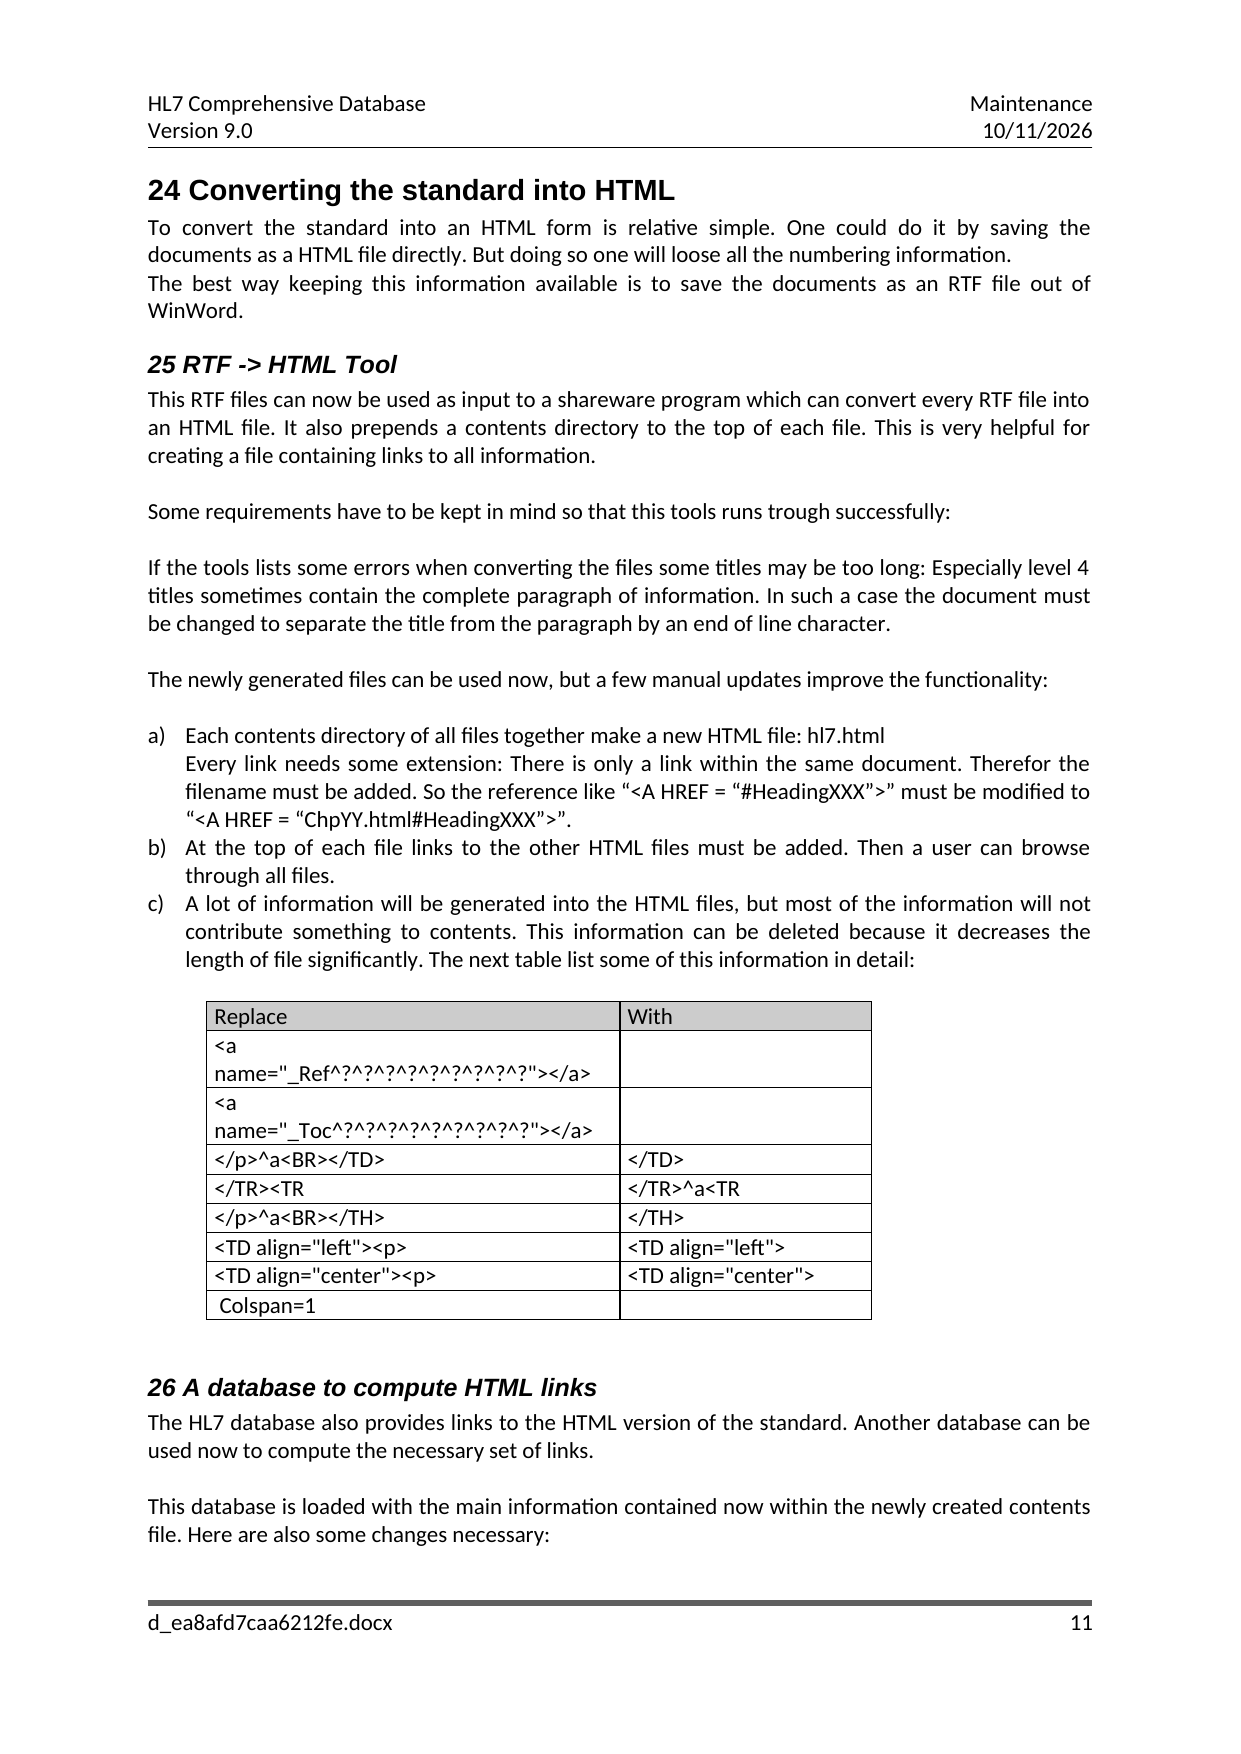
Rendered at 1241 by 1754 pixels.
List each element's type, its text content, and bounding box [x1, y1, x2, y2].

table_cell [621, 1291, 871, 1319]
table_cell <a name="_Ref^?^?^?^?^?^?^?^?^?"></a> [207, 1031, 619, 1087]
text Some requirements have to be kept in mind so that this tools runs trough successfully: [148, 497, 1092, 525]
table_cell <a name="_Toc^?^?^?^?^?^?^?^?^?"></a> [207, 1088, 619, 1144]
table_header With [621, 1002, 871, 1030]
table_cell </TR>^a<TR [621, 1175, 871, 1202]
table_cell </TH> [621, 1204, 871, 1232]
text If the tools lists some errors when converting the files some titles may be too long: Especially level 4 titles sometimes contain the complete paragraph of information. In such a case the document must be changed to separate the title from the paragraph by an end of line character. [148, 553, 1092, 637]
subtitle Converting the standard into HTML [148, 173, 1092, 206]
text The HL7 database also provides links to the HTML version of the standard. Another database can be used now to compute the necessary set of links. [148, 1408, 1092, 1464]
table_cell </p>^a<BR></TH> [207, 1204, 619, 1232]
text To convert the standard into an HTML form is relative simple. One could do it by saving the documents as a HTML file directly. But doing so one will loose all the numbering information. [148, 213, 1092, 269]
list A lot of information will be generated into the HTML files, but most of the information will not contribute something to contents. This information can be deleted because it decreases the length of file significantly. The next table list some of this information in detail: [148, 889, 1092, 973]
text The best way keeping this information available is to save the documents as an RTF file out of WinWord. [148, 269, 1092, 325]
text The newly generated files can be used now, but a few manual updates improve the functionality: [148, 665, 1092, 693]
table_cell [621, 1088, 871, 1144]
table_cell </TR><TR [207, 1175, 619, 1202]
table_header Replace [207, 1002, 619, 1030]
table_cell <TD align="left"> [621, 1233, 871, 1261]
table_cell </p>^a<BR></TD> [207, 1145, 619, 1173]
table_cell </TD> [621, 1145, 871, 1173]
list At the top of each file links to the other HTML files must be added. Then a user can browse through all files. [148, 833, 1092, 889]
table_cell <TD align="center"><p> [207, 1262, 619, 1290]
list Each contents directory of all files together make a new HTML file: hl7.html Every link needs some extension: There is only a link within the same document. Therefor the filename must be added. So the reference like “<A HREF = “#HeadingXXX”>” must be modified to “<A HREF = “ChpYY.html#HeadingXXX”>”. [148, 721, 1092, 833]
table_cell [621, 1031, 871, 1087]
table_cell <TD align="center"> [621, 1262, 871, 1290]
text This RTF files can now be used as input to a shareware program which can convert every RTF file into an HTML file. It also prepends a contents directory to the top of each file. This is very helpful for creating a file containing links to all information. [148, 385, 1092, 469]
table_cell <TD align="left"><p> [207, 1233, 619, 1261]
subtitle A database to compute HTML links [148, 1373, 1092, 1402]
text This database is loaded with the main information contained now within the newly created contents file. Here are also some changes necessary: [148, 1492, 1092, 1548]
table_cell Colspan=1 [207, 1291, 619, 1319]
subtitle RTF -> HTML Tool [148, 350, 1092, 378]
